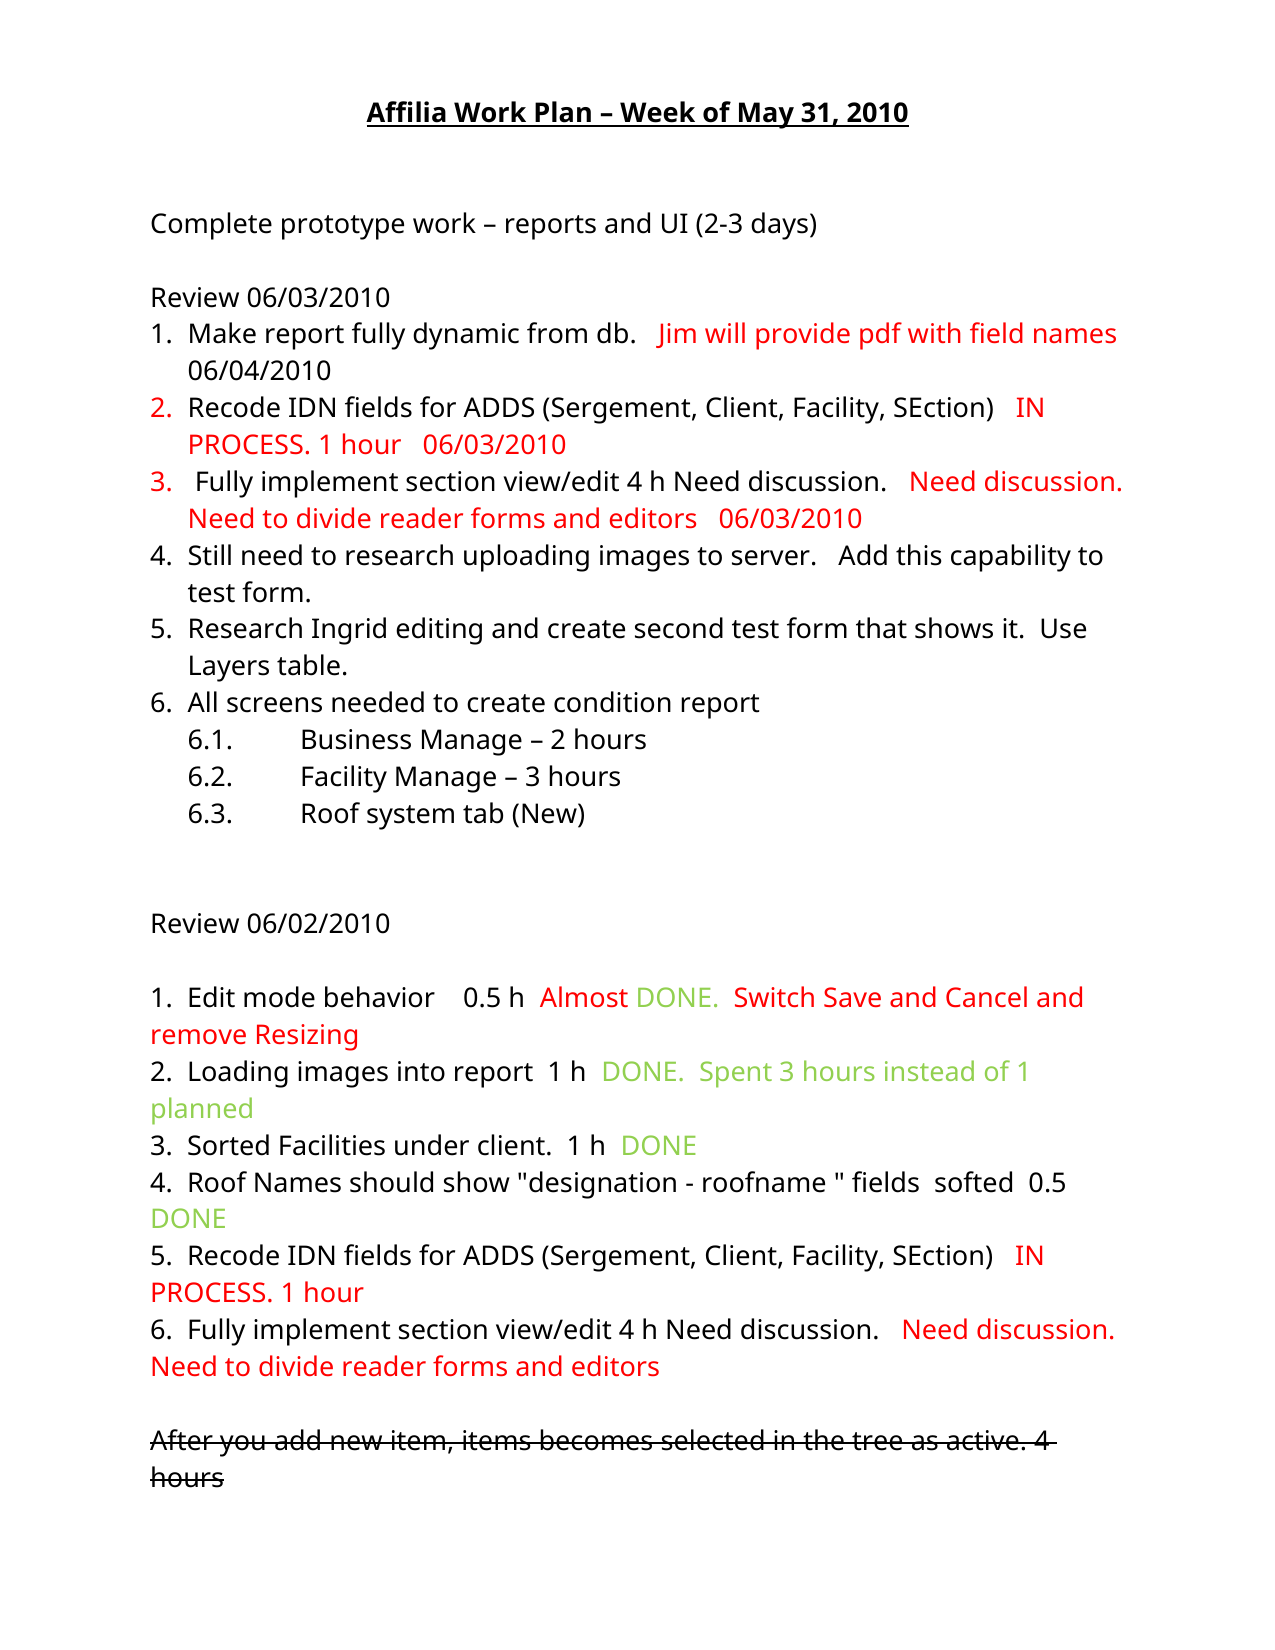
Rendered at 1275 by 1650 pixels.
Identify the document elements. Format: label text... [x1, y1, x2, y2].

list Still need to research uploading images to server. Add this capability to test form. [150, 536, 1125, 610]
list Business Manage – 2 hours [187, 721, 1125, 757]
text 5. Recode IDN fields for ADDS (Sergement, Client, Facility, SEction) IN PROCESS. 1 hour [150, 1237, 1125, 1311]
text Review 06/02/2010 [150, 905, 1125, 942]
list Roof system tab (New) [187, 794, 1125, 831]
list Make report fully dynamic from db. Jim will provide pdf with field names 06/04/2010 [150, 315, 1125, 389]
text 3. Sorted Facilities under client. 1 h DONE [150, 1126, 1125, 1163]
text Complete prototype work – reports and UI (2-3 days) [150, 204, 1125, 241]
list Research Ingrid editing and create second test form that shows it. Use Layers table. [150, 610, 1125, 684]
text 4. Roof Names should show "designation - roofname " fields softed 0.5 DONE [150, 1163, 1125, 1237]
text 2. Loading images into report 1 h DONE. Spent 3 hours instead of 1 planned [150, 1052, 1125, 1126]
list Recode IDN fields for ADDS (Sergement, Client, Facility, SEction) IN PROCESS. 1 hour 06/03/2010 [150, 389, 1125, 462]
text After you add new item, items becomes selected in the tree as active. 4 hours [150, 1421, 1125, 1495]
list All screens needed to create condition report [150, 684, 1125, 721]
text Affilia Work Plan – Week of May 31, 2010 [150, 94, 1125, 131]
text 1. Edit mode behavior 0.5 h Almost DONE. Switch Save and Cancel and remove Resizing [150, 979, 1125, 1052]
list Facility Manage – 3 hours [187, 757, 1125, 794]
list Fully implement section view/edit 4 h Need discussion. Need discussion. Need to divide reader forms and editors 06/03/2010 [150, 462, 1125, 536]
text 6. Fully implement section view/edit 4 h Need discussion. Need discussion. Need to divide reader forms and editors [150, 1311, 1125, 1384]
text Review 06/03/2010 [150, 278, 1125, 315]
